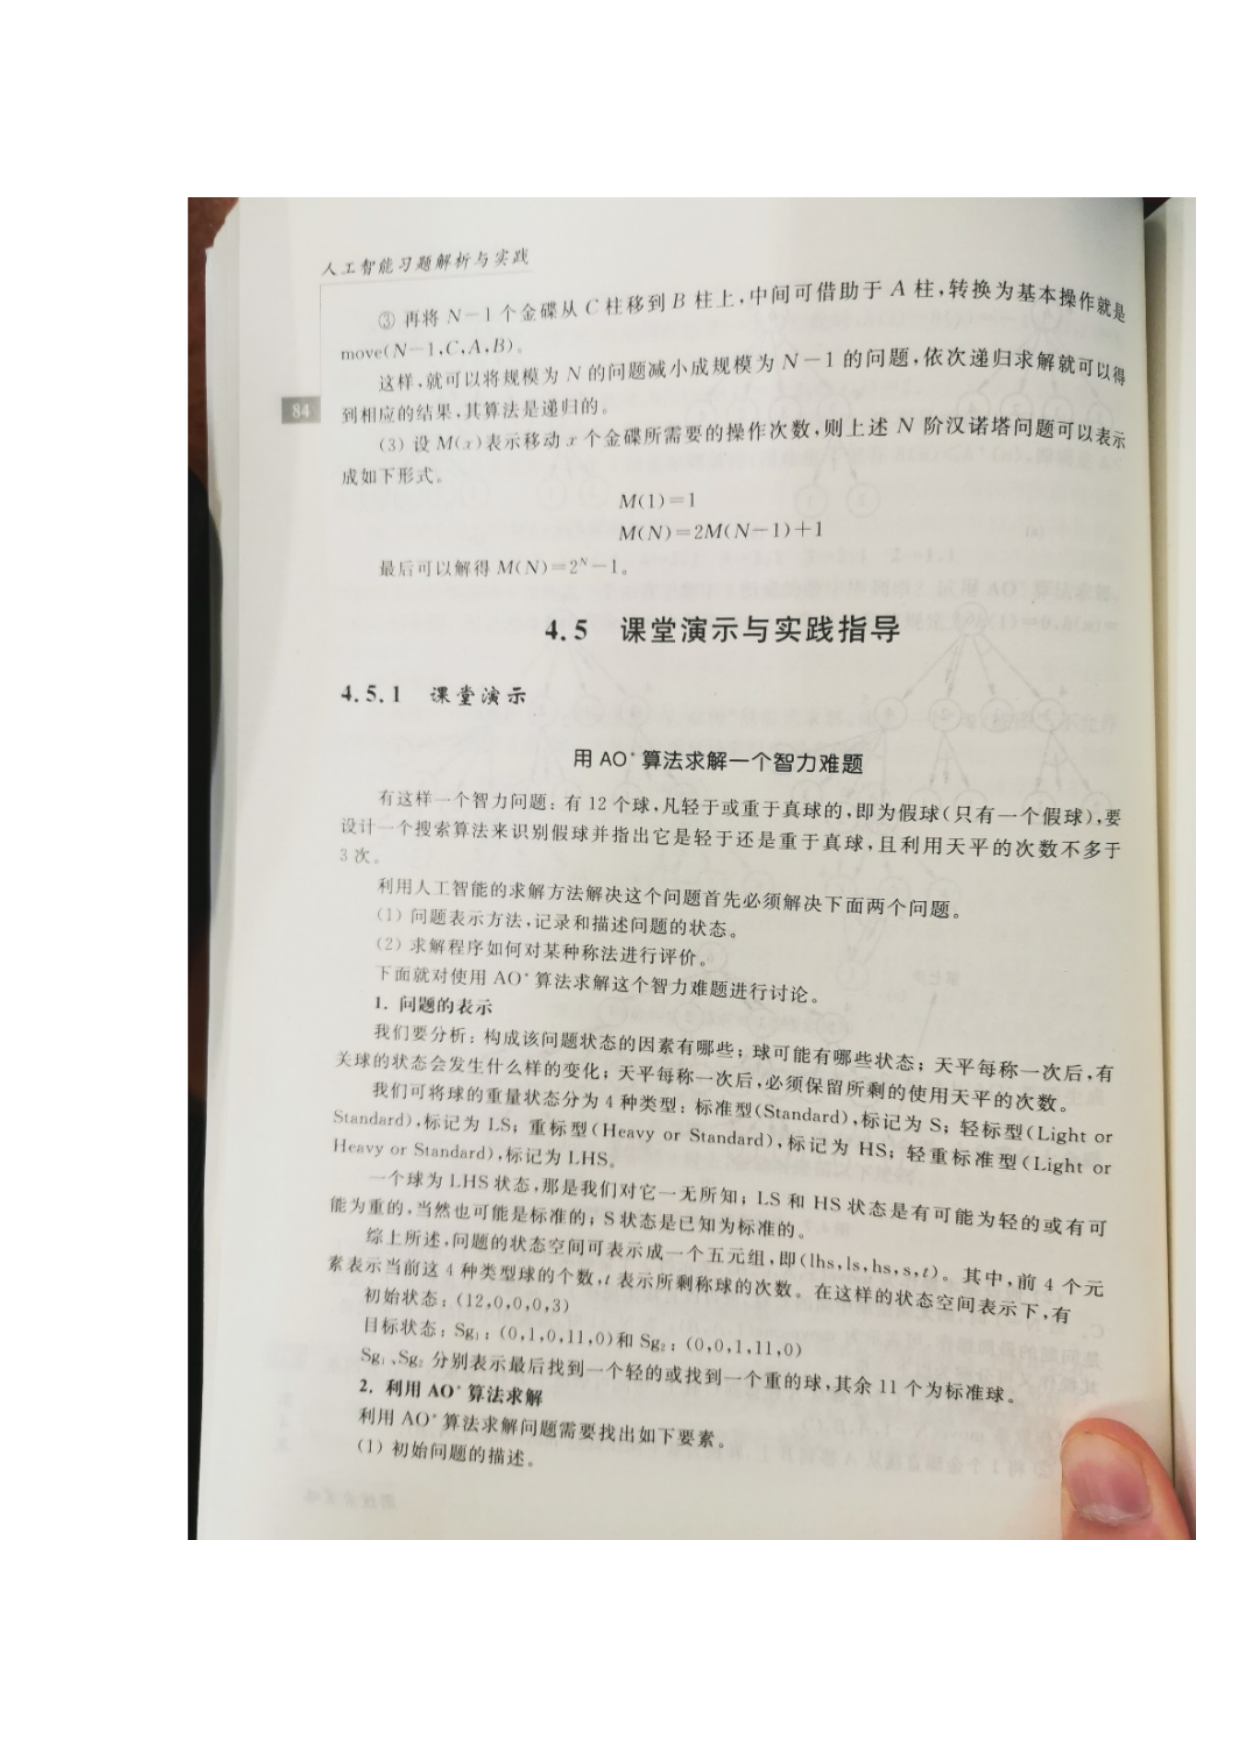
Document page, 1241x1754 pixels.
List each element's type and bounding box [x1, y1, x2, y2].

picture [189, 198, 1196, 1538]
